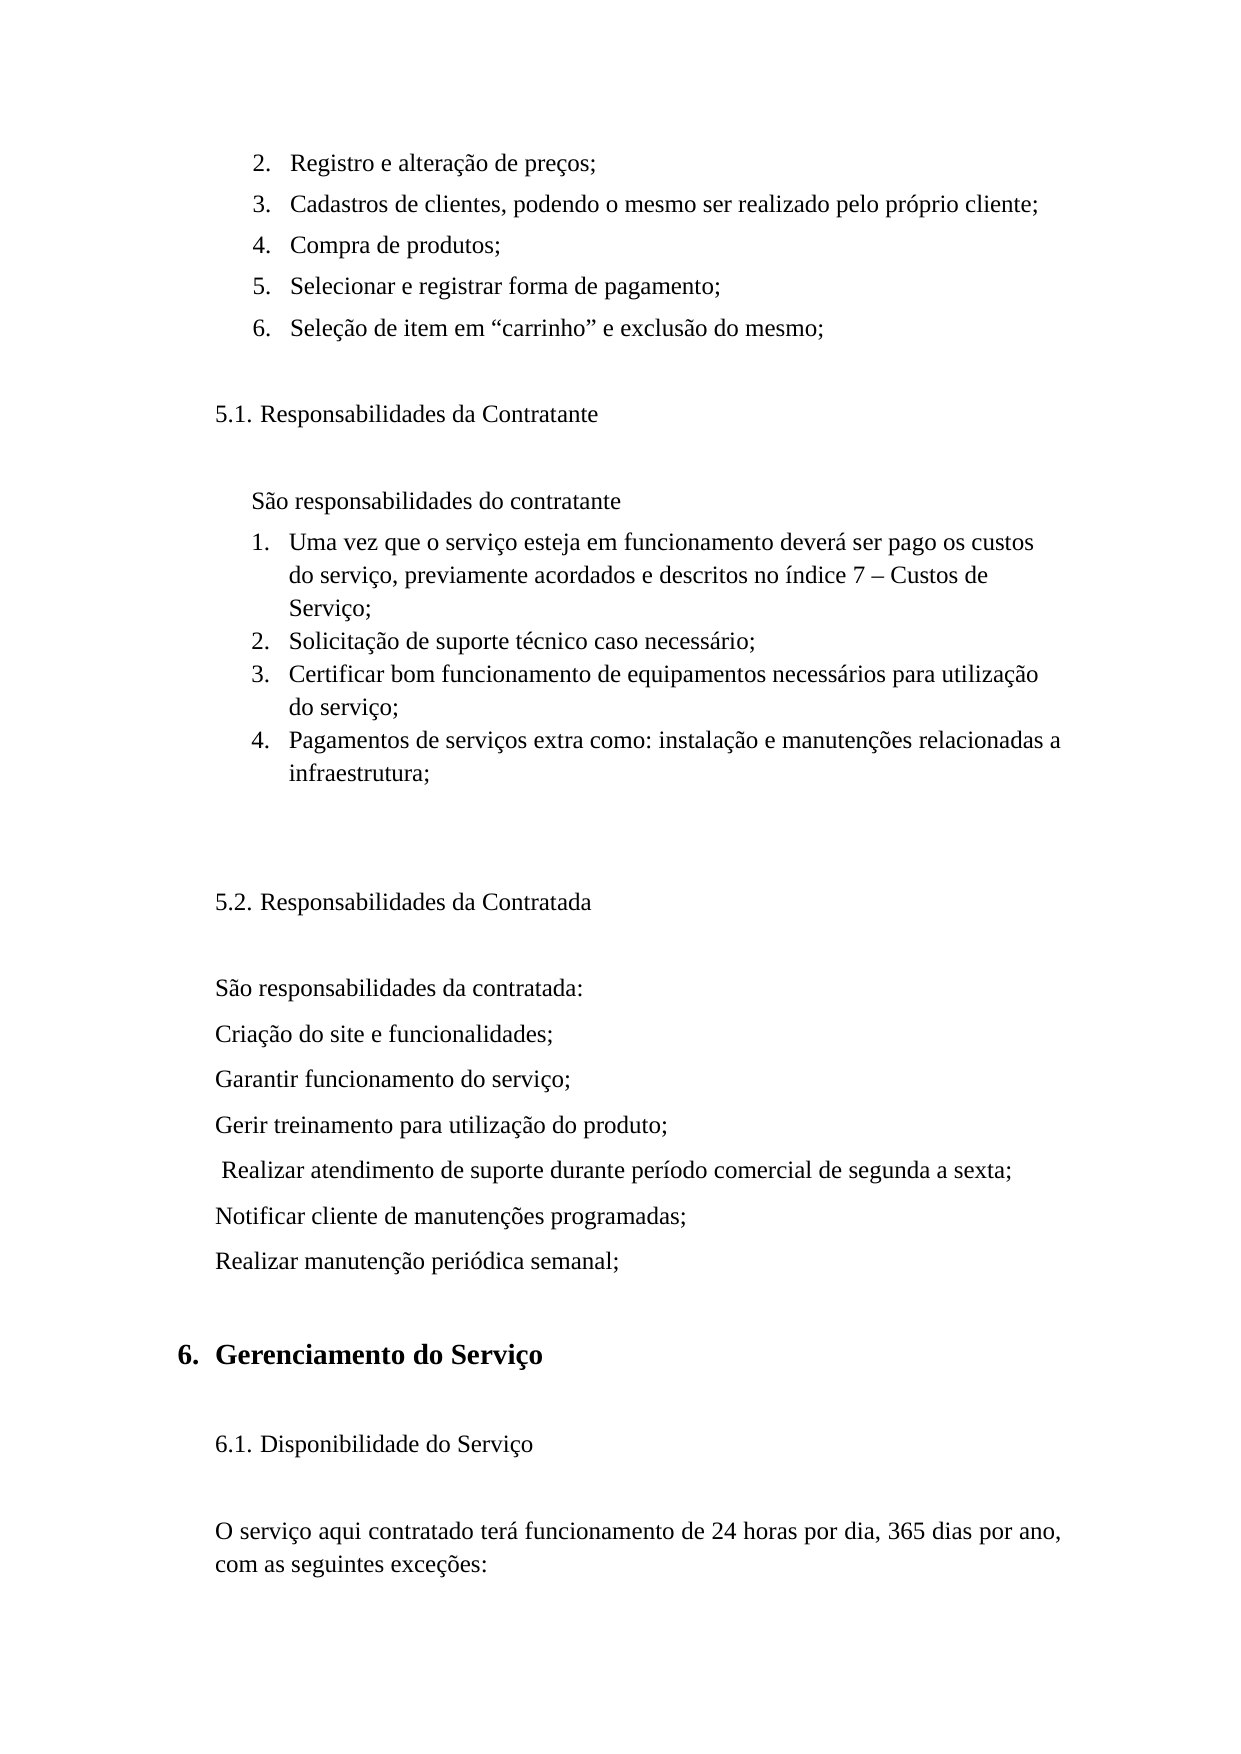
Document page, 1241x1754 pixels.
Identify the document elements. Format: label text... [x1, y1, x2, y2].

list Cadastros de clientes, podendo o mesmo ser realizado pelo próprio cliente; [252, 189, 1063, 218]
list Registro e alteração de preços; [252, 148, 1063, 176]
list Pagamentos de serviços extra como: instalação e manutenções relacionadas a infraestrutura; [251, 726, 1063, 787]
list Certificar bom funcionamento de equipamentos necessários para utilização do serviço; [251, 659, 1063, 721]
text Garantir funcionamento do serviço; [215, 1064, 1063, 1093]
text São responsabilidades do contratante [215, 486, 1063, 515]
list Compra de produtos; [252, 230, 1063, 259]
text Gerir treinamento para utilização do produto; [215, 1110, 1063, 1139]
subtitle Gerenciamento do Serviço [177, 1337, 1063, 1371]
list Uma vez que o serviço esteja em funcionamento deverá ser pago os custos do serviço, previamente acordados e descritos no índice 7 – Custos de Serviço; [251, 527, 1063, 622]
text São responsabilidades da contratada: [215, 973, 1063, 1002]
text Realizar atendimento de suporte durante período comercial de segunda a sexta; [215, 1155, 1063, 1184]
text Notificar cliente de manutenções programadas; [215, 1201, 1063, 1230]
list Seleção de item em “carrinho” e exclusão do mesmo; [252, 313, 1063, 341]
subtitle Disponibilidade do Serviço [215, 1429, 1063, 1458]
list Selecionar e registrar forma de pagamento; [252, 271, 1063, 300]
subtitle Responsabilidades da Contratante [215, 399, 1063, 428]
text O serviço aqui contratado terá funcionamento de 24 horas por dia, 365 dias por ano, com as seguintes exceções: [215, 1516, 1063, 1578]
text Realizar manutenção periódica semanal; [215, 1246, 1063, 1275]
list Solicitação de suporte técnico caso necessário; [251, 626, 1063, 655]
subtitle Responsabilidades da Contratada [215, 887, 1063, 915]
text Criação do site e funcionalidades; [215, 1019, 1063, 1048]
